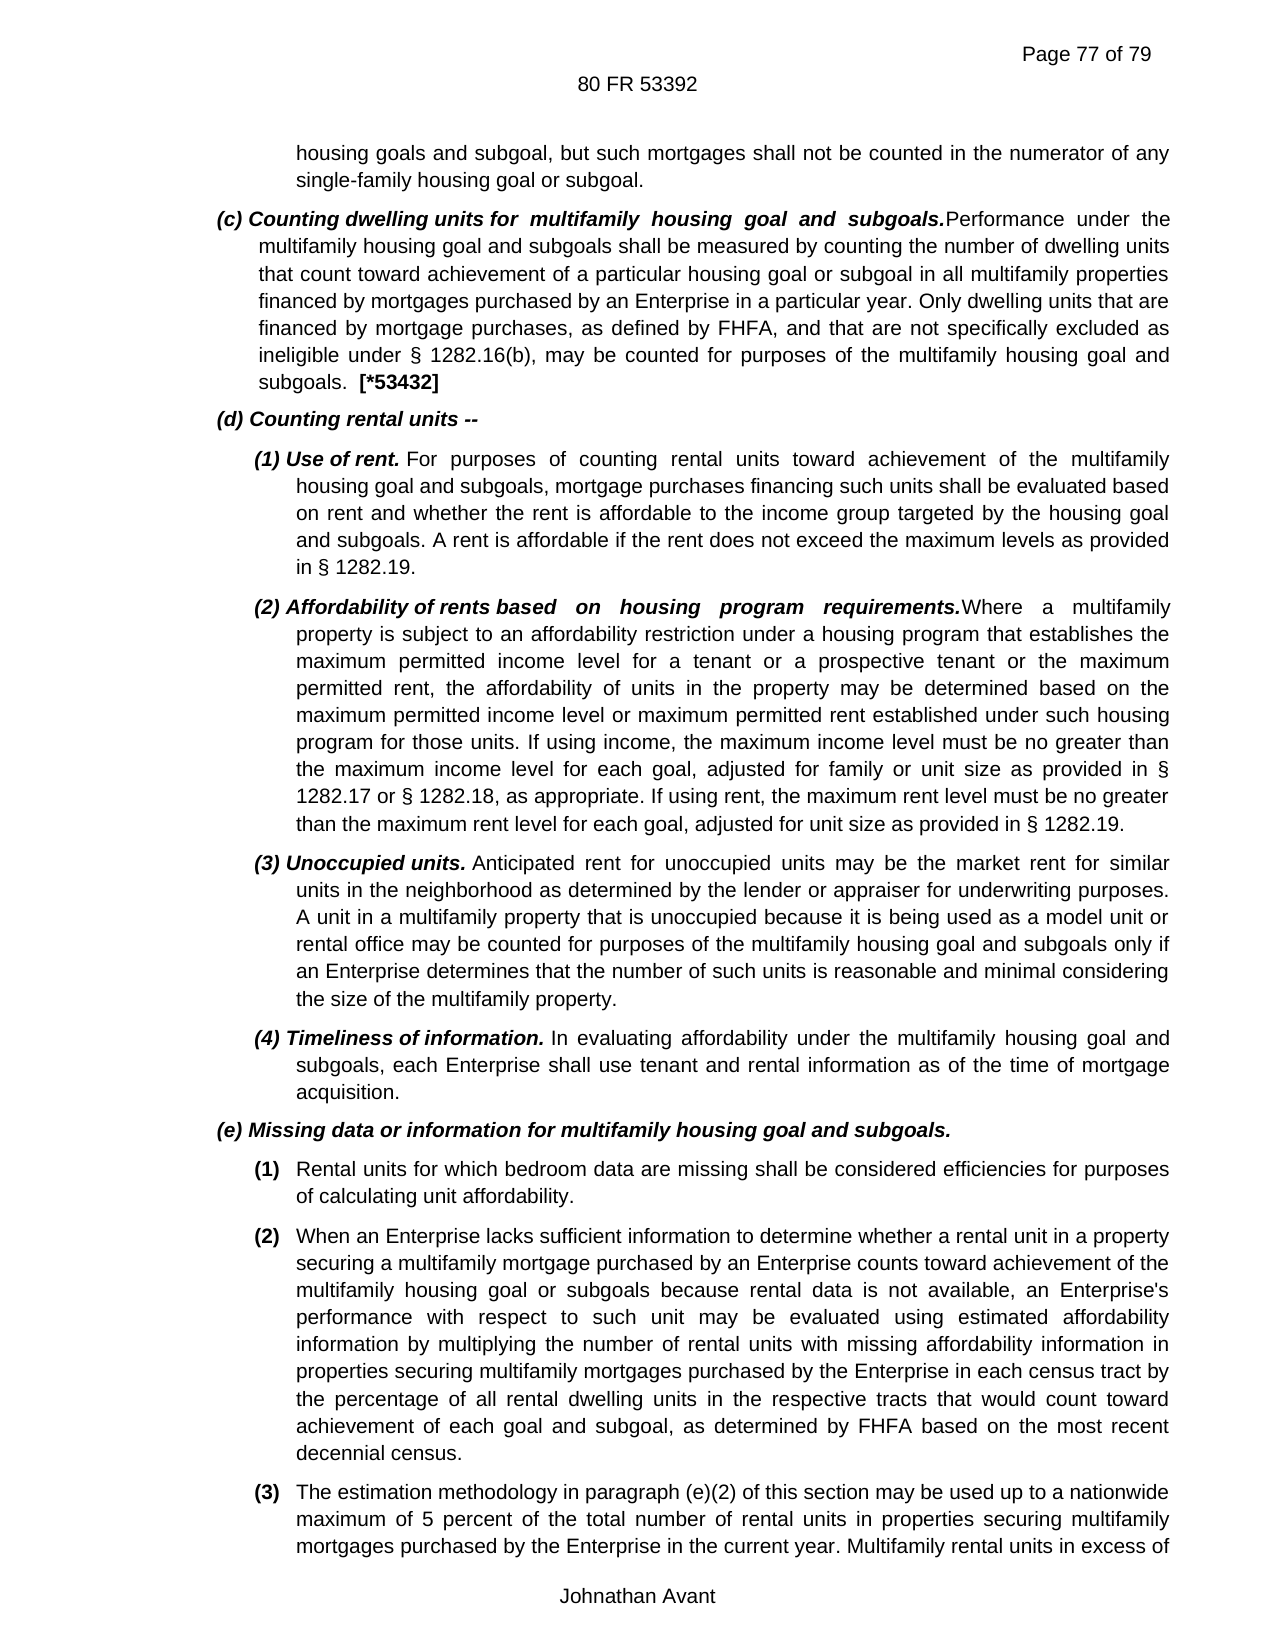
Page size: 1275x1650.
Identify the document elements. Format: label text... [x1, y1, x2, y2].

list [254, 137, 1171, 192]
list Rental units for which bedroom data are missing shall be considered efficiencies for purposes of calculating unit affordability. [254, 1154, 1171, 1208]
list Anticipated rent for unoccupied units may be the market rent for similar units in the neighborhood as determined by the lender or appraiser for underwriting purposes. A unit in a multifamily property that is unoccupied because it is being used as a model unit or rental office may be counted for purposes of the multifamily housing goal and subgoals only if an Enterprise determines that the number of such units is reasonable and minimal considering the size of the multifamily property. [254, 848, 1171, 1010]
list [254, 1477, 1171, 1558]
list r multifamily housing goal and subgoals.Performance under the multifamily housing goal and subgoals shall be measured by counting the number of dwelling units that count toward achievement of a particular housing goal or subgoal in all multifamily properties financed by mortgages purchased by an Enterprise in a particular year. Only dwelling units that are financed by mortgage purchases, as defined by FHFA, and that are not specifically excluded as ineligible under § 1282.16(b), may be counted for purposes of the multifamily housing goal and subgoals. [*53432] [217, 204, 1171, 394]
list n for multifamily housing goal and subgoals. [217, 1117, 1171, 1142]
list When an Enterprise lacks sufficient information to determine whether a rental unit in a property securing a multifamily mortgage purchased by an Enterprise counts toward achievement of the multifamily housing goal or subgoals because rental data is not available, an Enterprise's performance with respect to such unit may be evaluated using estimated affordability information by multiplying the number of rental units with missing affordability information in properties securing multifamily mortgages purchased by the Enterprise in each census tract by the percentage of all rental dwelling units in the respective tracts that would count toward achievement of each goal and subgoal, as determined by FHFA based on the most recent decennial census. [254, 1221, 1171, 1464]
list For purposes of counting rental units toward achievement of the multifamily housing goal and subgoals, mortgage purchases financing such units shall be evaluated based on rent and whether the rent is affordable to the income group targeted by the housing goal and subgoals. A rent is affordable if the rent does not exceed the maximum levels as provided in § 1282.19. [254, 444, 1171, 579]
list ed on housing program requirements.Where a multifamily property is subject to an affordability restriction under a housing program that establishes the maximum permitted income level for a tenant or a prospective tenant or the maximum permitted rent, the affordability of units in the property may be determined based on the maximum permitted income level or maximum permitted rent established under such housing program for those units. If using income, the maximum income level must be no greater than the maximum income level for each goal, adjusted for family or unit size as provided in § 1282.17 or § 1282.18, as appropriate. If using rent, the maximum rent level must be no greater than the maximum rent level for each goal, adjusted for unit size as provided in § 1282.19. [254, 592, 1171, 835]
list In evaluating affordability under the multifamily housing goal and subgoals, each Enterprise shall use tenant and rental information as of the time of mortgage acquisition. [254, 1023, 1171, 1104]
